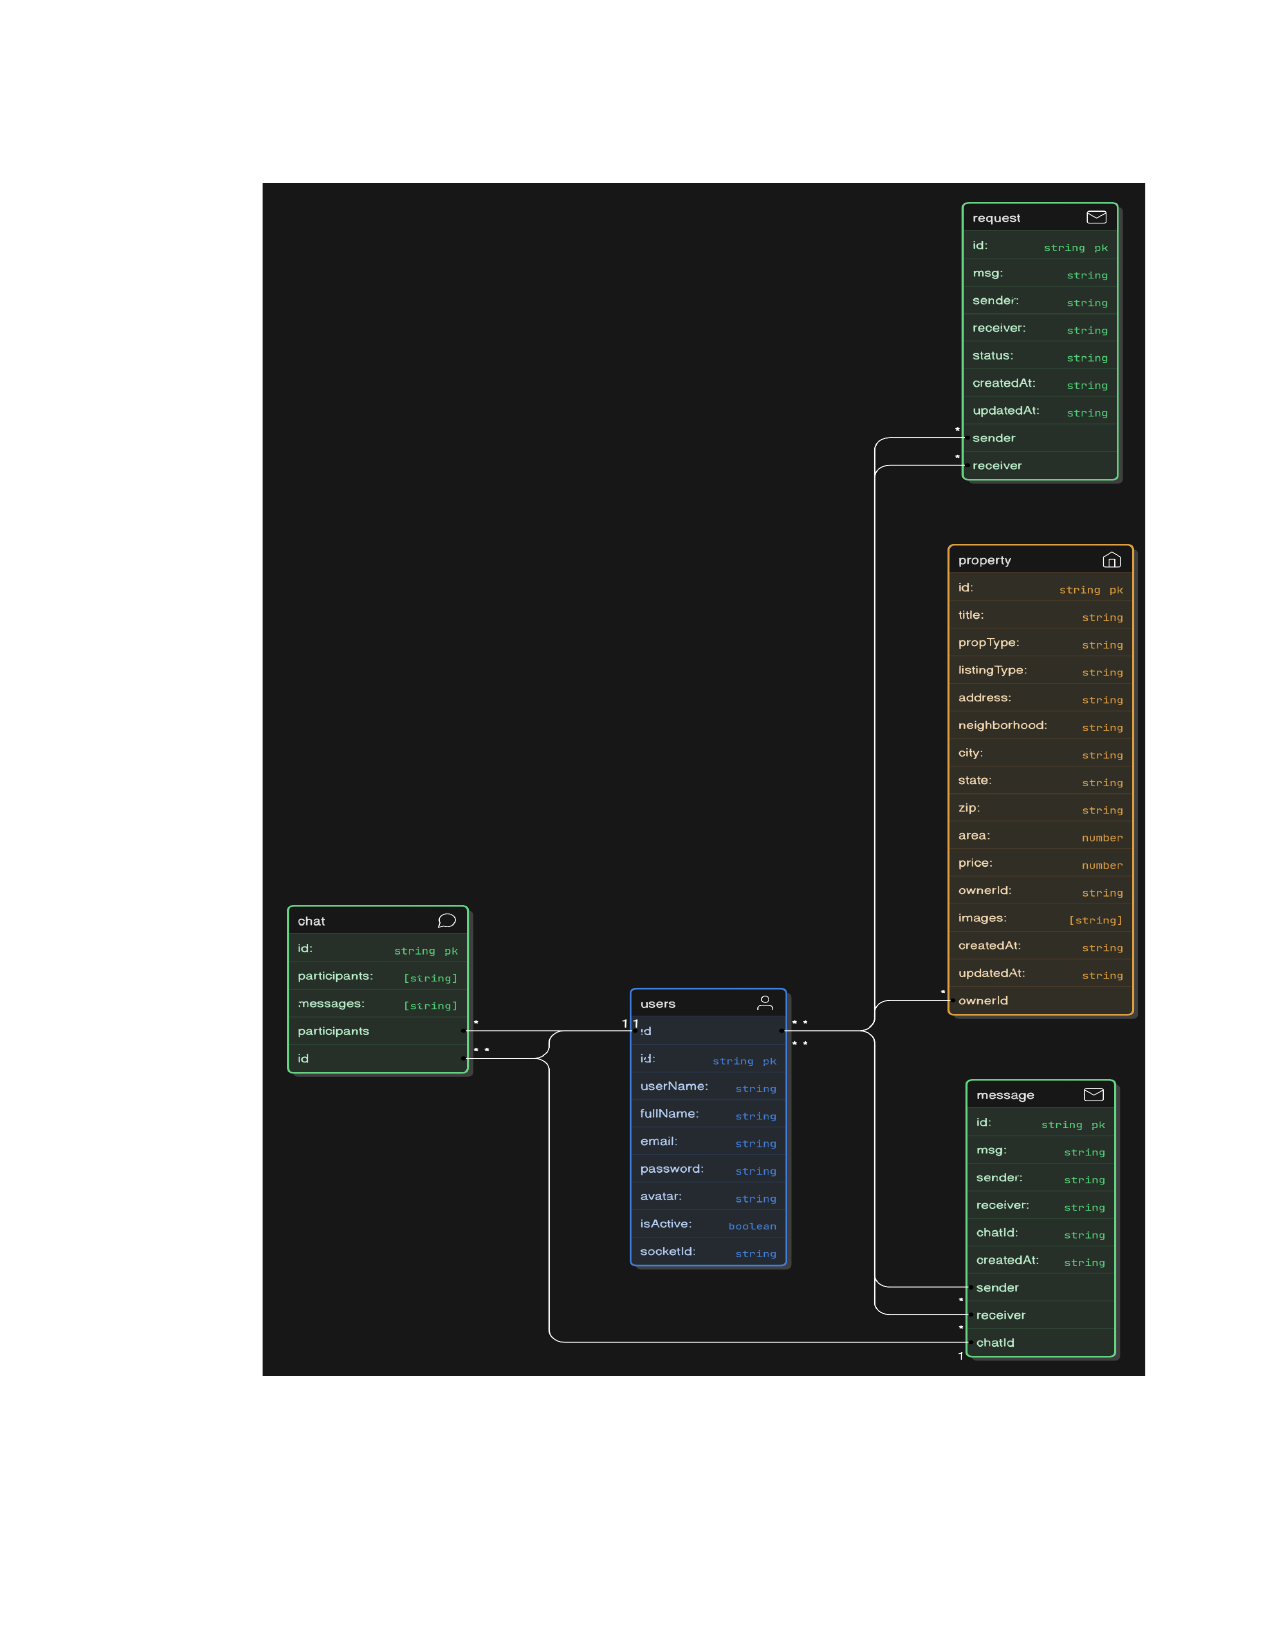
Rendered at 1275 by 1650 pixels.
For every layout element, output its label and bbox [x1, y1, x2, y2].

picture [262, 183, 1146, 1376]
